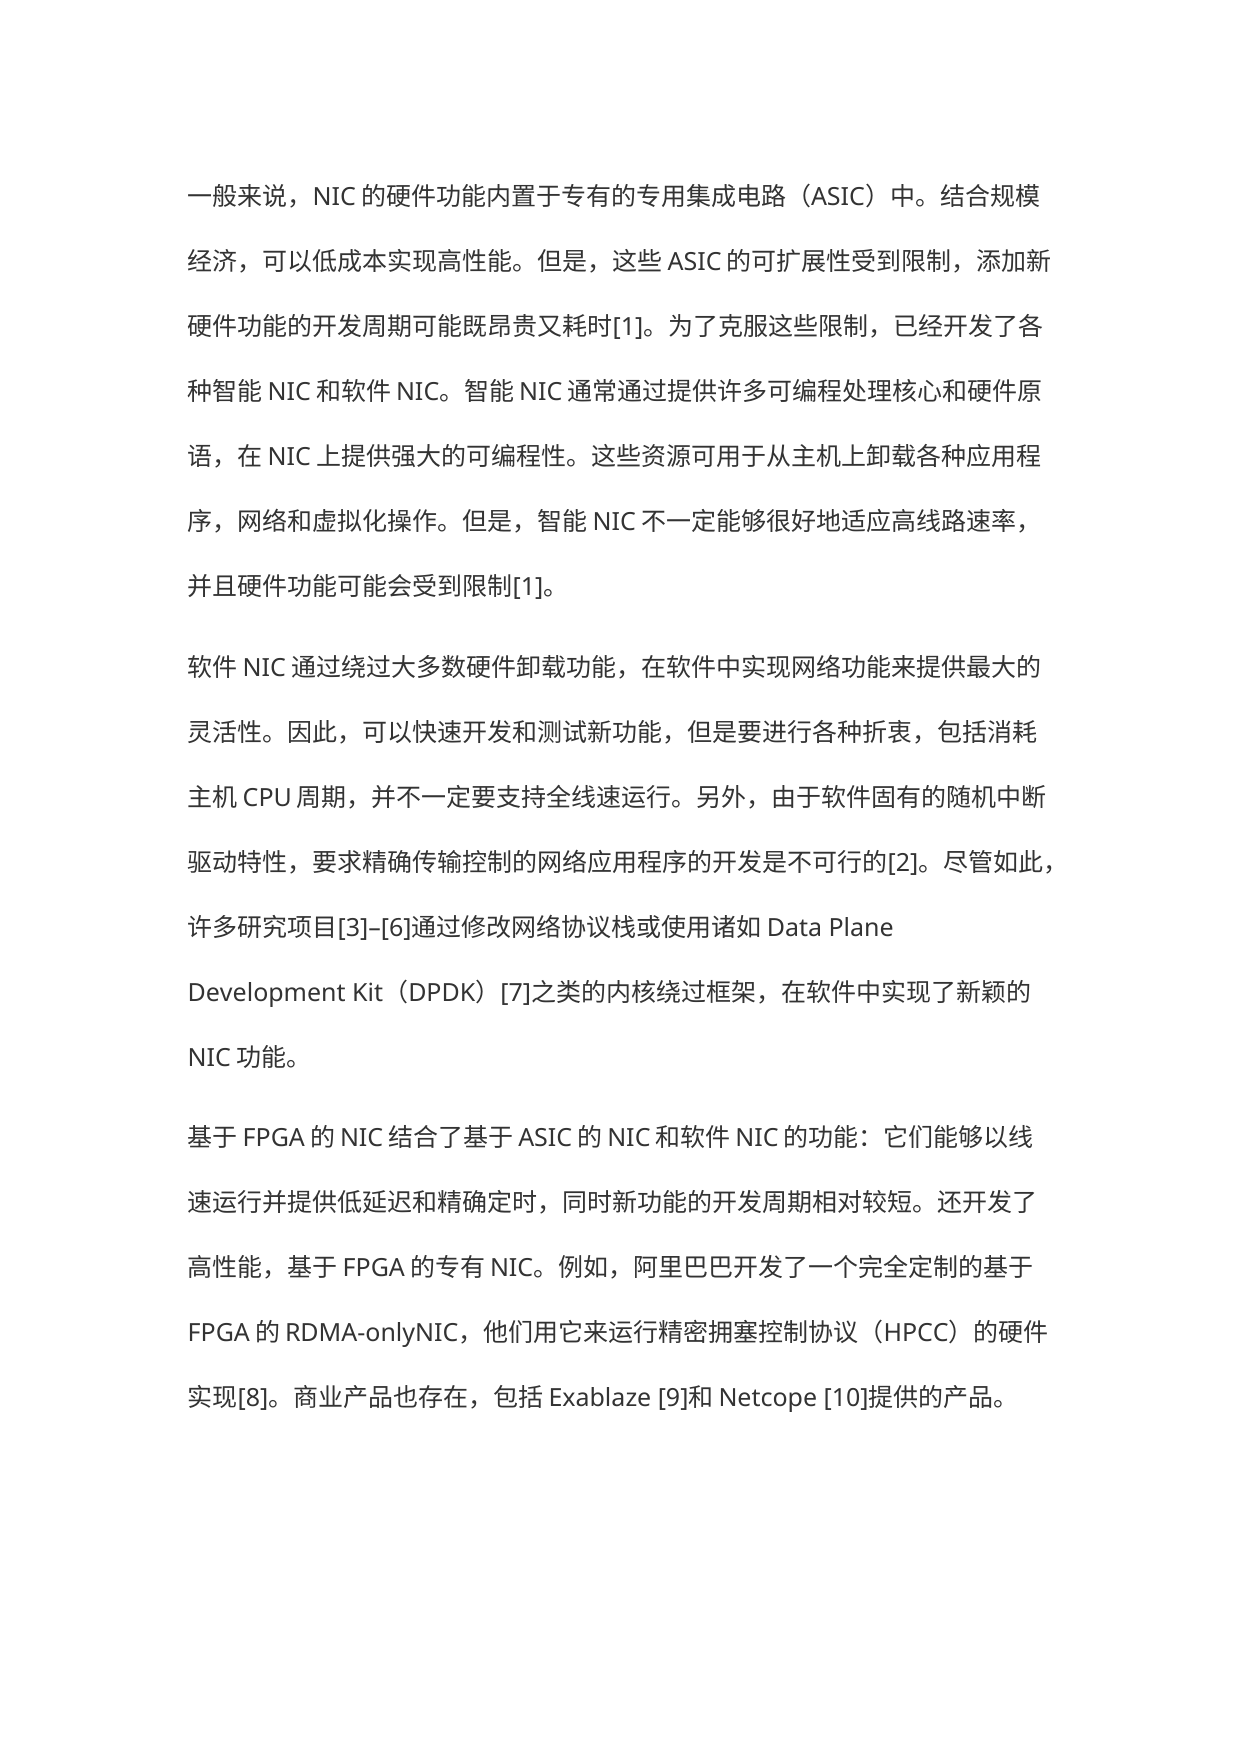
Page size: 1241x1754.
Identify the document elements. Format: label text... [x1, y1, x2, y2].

text 一般来说，NIC的硬件功能内置于专有的专用集成电路（ASIC）中。结合规模经济，可以低成本实现高性能。但是，这些ASIC的可扩展性受到限制，添加新硬件功能的开发周期可能既昂贵又耗时[1]。为了克服这些限制，已经开发了各种智能NIC和软件NIC。智能NIC通常通过提供许多可编程处理核心和硬件原语，在NIC上提供强大的可编程性。这些资源可用于从主机上卸载各种应用程序，网络和虚拟化操作。但是，智能NIC不一定能够很好地适应高线路速率，并且硬件功能可能会受到限制[1]。 [187, 162, 1053, 617]
text 基于FPGA的NIC结合了基于ASIC的NIC和软件NIC的功能：它们能够以线速运行并提供低延迟和精确定时，同时新功能的开发周期相对较短。还开发了高性能，基于FPGA的专有NIC。例如，阿里巴巴开发了一个完全定制的基于FPGA的RDMA-onlyNIC，他们用它来运行精密拥塞控制协议（HPCC）的硬件实现[8]。商业产品也存在，包括Exablaze [9]和Netcope [10]提供的产品。 [187, 1103, 1053, 1428]
text 软件NIC通过绕过大多数硬件卸载功能，在软件中实现网络功能来提供最大的灵活性。因此，可以快速开发和测试新功能，但是要进行各种折衷，包括消耗主机CPU周期，并不一定要支持全线速运行。另外，由于软件固有的随机中断驱动特性，要求精确传输控制的网络应用程序的开发是不可行的[2]。尽管如此，许多研究项目[3]–[6]通过修改网络协议栈或使用诸如Data Plane Development Kit（DPDK）[7]之类的内核绕过框架，在软件中实现了新颖的NIC功能。 [187, 633, 1053, 1088]
